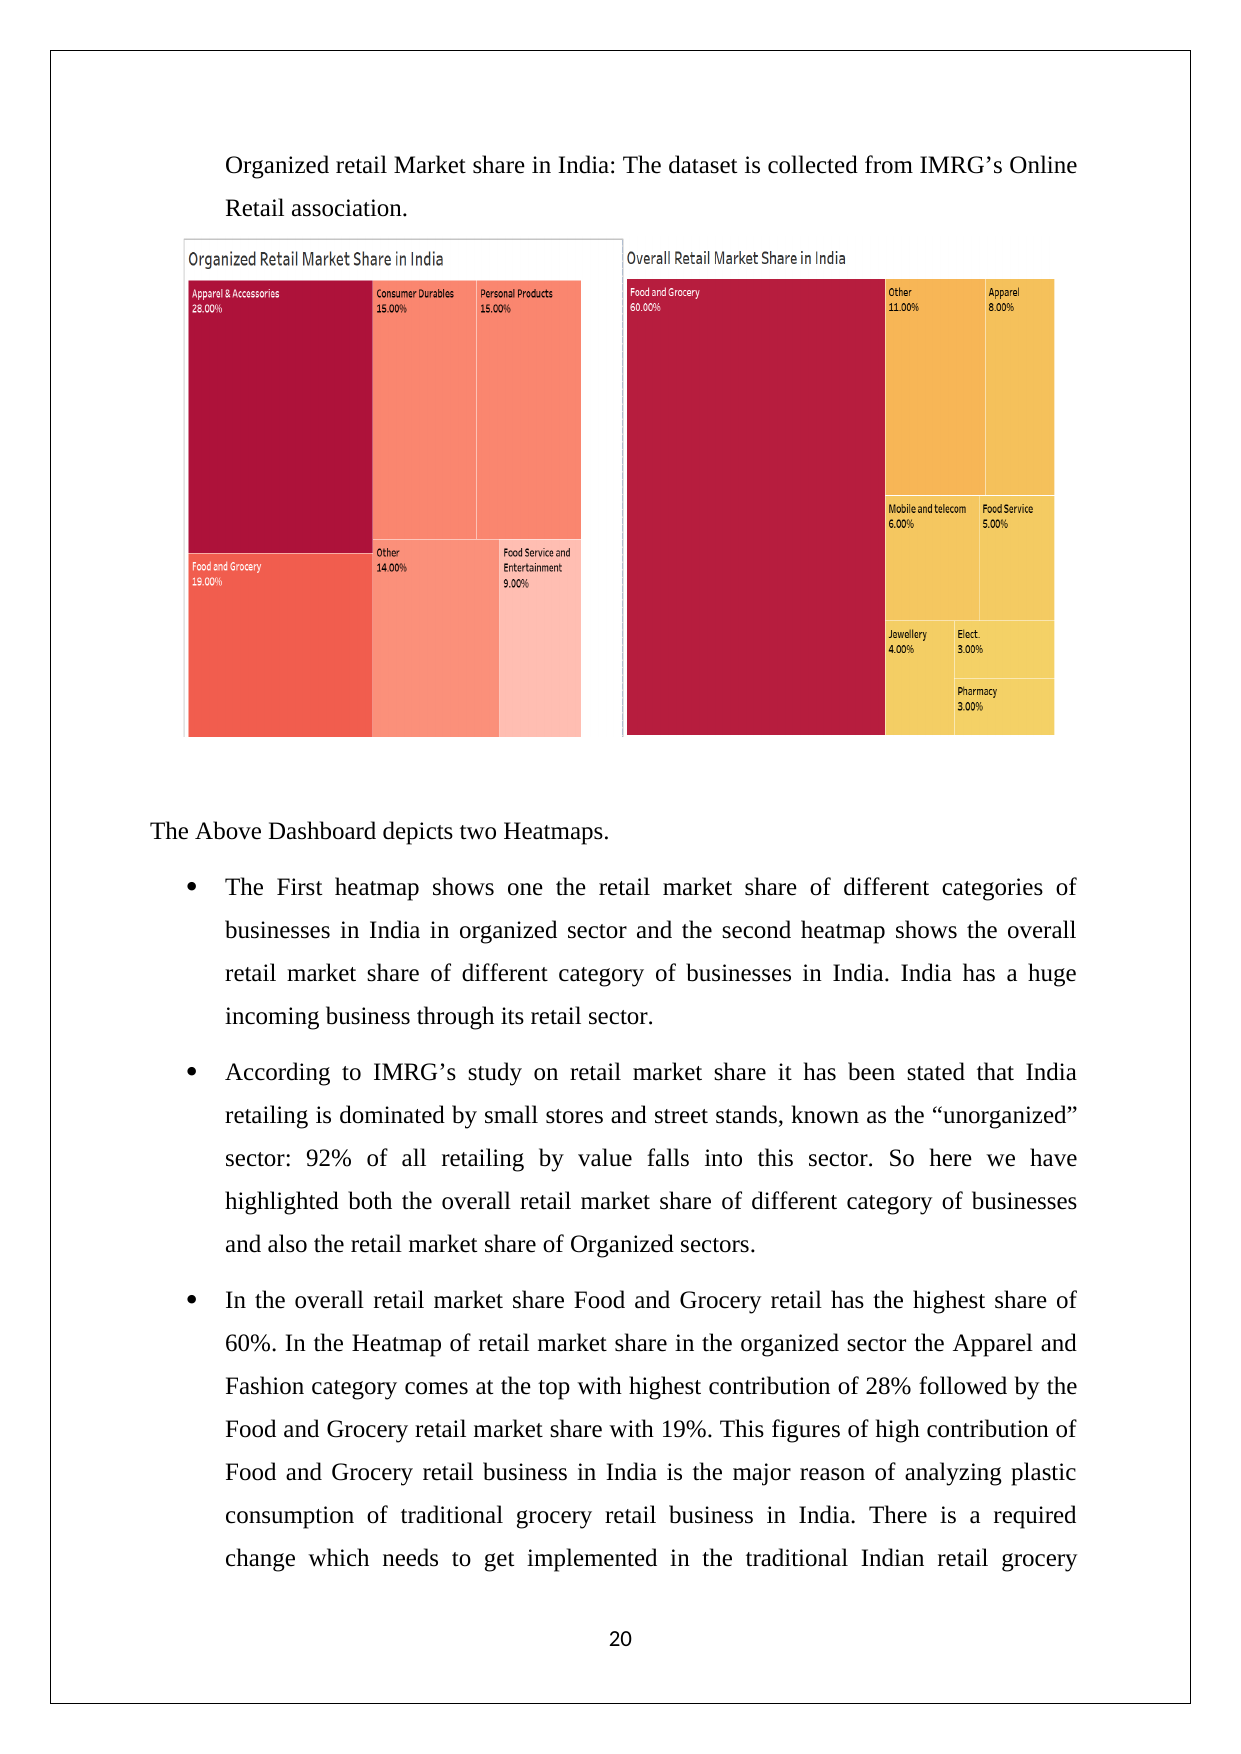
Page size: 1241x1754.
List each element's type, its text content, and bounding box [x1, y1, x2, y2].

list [187, 1515, 1078, 1587]
text The Above Dashboard depicts two Heatmaps. [880, 301, 1078, 330]
list In the overall retail market share Food and Grocery retail has the highest share of 60%. In the Heatmap of retail market share in the organized sector the Apparel and Fashion category comes at the top with highest contribution of 28% followed by the Food and Grocery retail market share with 19%. This figures of high contribution of Food and Grocery retail business in India is the major reason of analyzing plastic consumption of traditional grocery retail business in India. There is a required change which needs to get implemented in the traditional Indian retail grocery business to reduce the plastic consumption and adapt the sustainable business practices. By using the paper bags in place of plastic bags and using the recently developed sustainable grocery business trend of Refill, Reduce and Reuse – which means bring your own containers at the grocery shop, fill it with the item you need, reduce the usage of plastic and reuse it the next time you want to buy the grocery. This will help in reduction of Plastic usage and demand in the F&G retail Market in India. [187, 899, 1078, 1488]
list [187, 150, 1078, 222]
text The Above Dashboard depicts two Heatmaps. [150, 301, 675, 330]
list According to IMRG’s study on retail market share it has been stated that India retailing is dominated by small stores and street stands, known as the “unorganized” sector: 92% of all retailing by value falls into this sector. So here we have highlighted both the overall retail market share of different category of businesses and also the retail market share of Organized sectors. [187, 628, 1078, 872]
list The First heatmap shows one the retail market share of different categories of businesses in India in organized sector and the second heatmap shows the overall retail market share of different category of businesses in India. India has a huge incoming business through its retail sector. [880, 357, 1078, 601]
picture [675, 236, 880, 740]
list The First heatmap shows one the retail market share of different categories of businesses in India in organized sector and the second heatmap shows the overall retail market share of different category of businesses in India. India has a huge incoming business through its retail sector. [187, 357, 675, 601]
